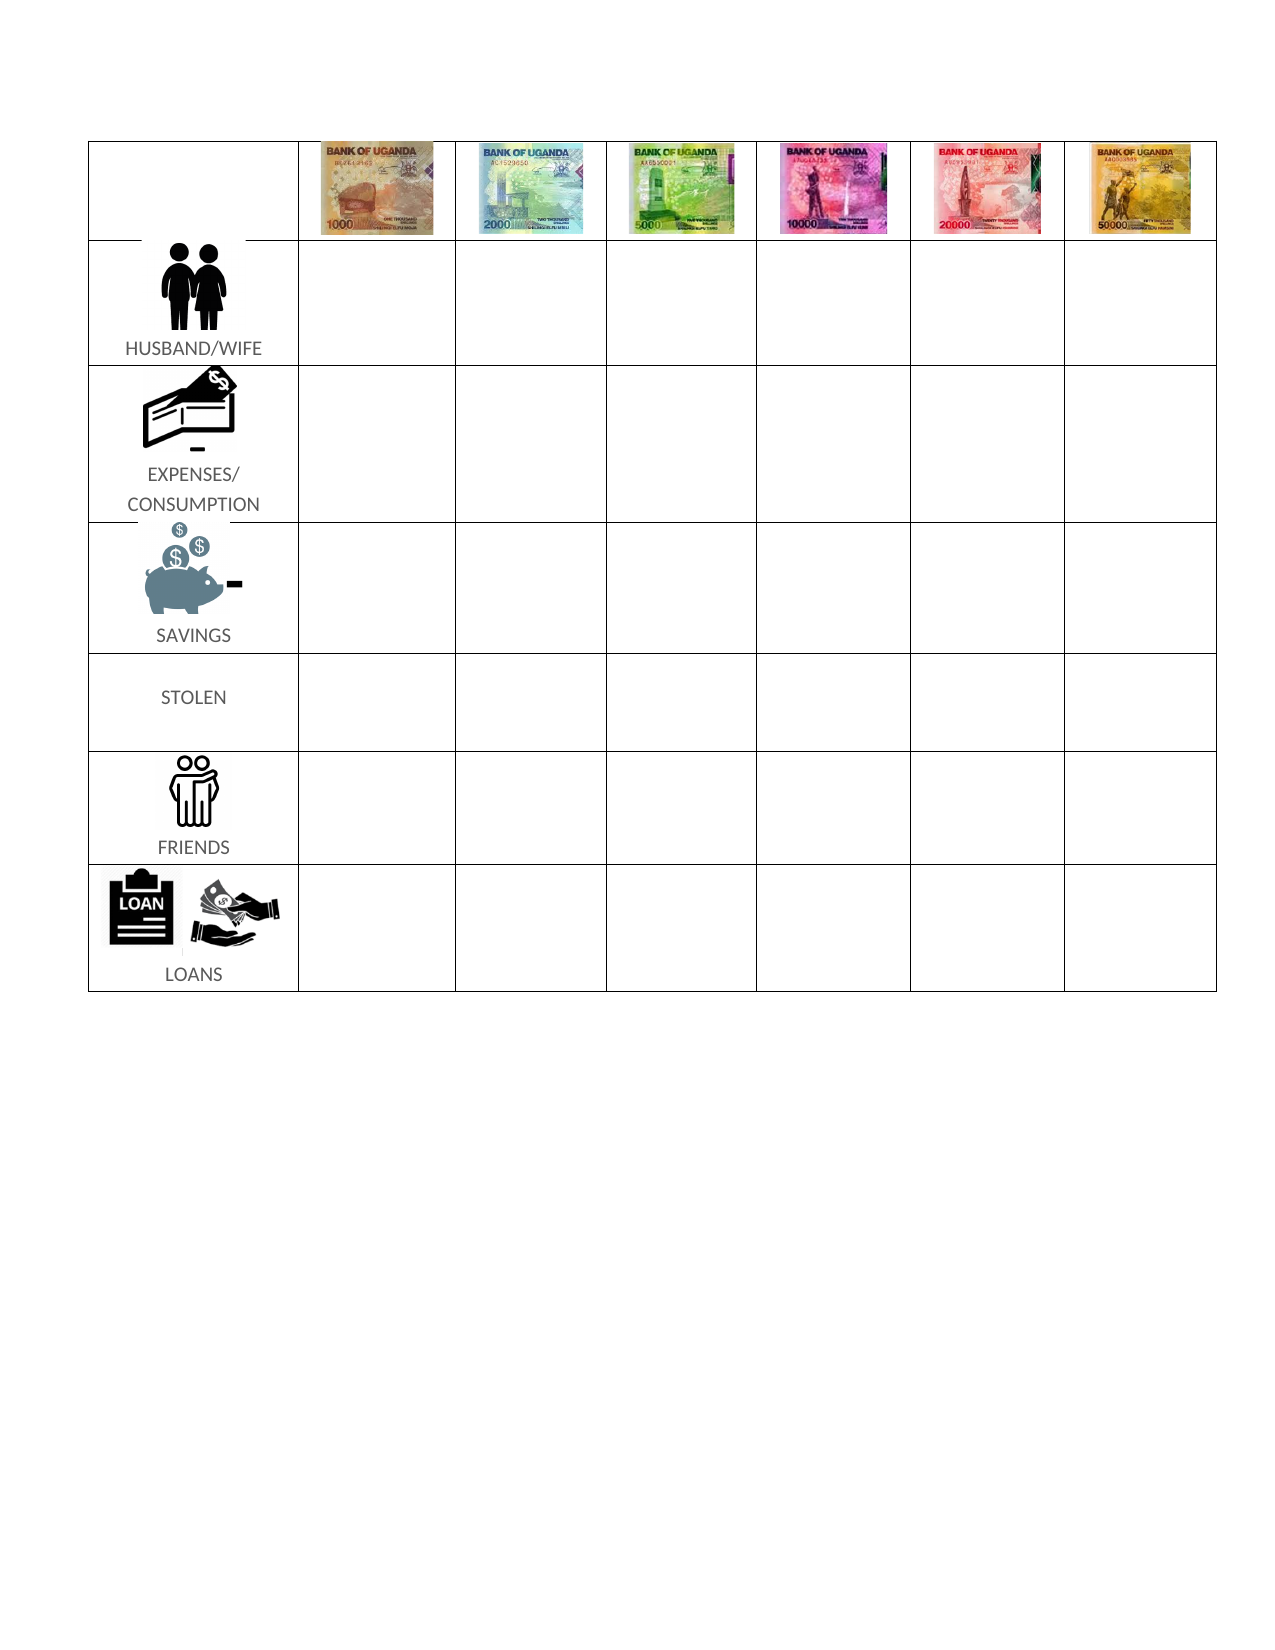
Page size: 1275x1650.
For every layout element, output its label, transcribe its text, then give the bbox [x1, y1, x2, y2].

picture [100, 865, 287, 956]
table_cell [911, 654, 1064, 751]
table_cell [607, 654, 756, 751]
table_cell [911, 523, 1064, 653]
table_header [911, 142, 1064, 240]
picture [933, 143, 1041, 234]
table_header [299, 142, 455, 240]
table_cell [757, 241, 910, 365]
table_cell [299, 752, 455, 864]
picture [141, 240, 246, 330]
table_cell [757, 523, 910, 653]
table_cell STOLEN [89, 654, 298, 751]
table_cell [607, 241, 756, 365]
table_cell [456, 654, 606, 751]
table_cell [1065, 865, 1216, 991]
table_header [1065, 142, 1216, 240]
table_header [456, 142, 606, 240]
picture [780, 143, 888, 234]
table_cell [1065, 752, 1216, 864]
table_cell [1065, 654, 1216, 751]
table_header [757, 142, 910, 240]
picture [1089, 142, 1191, 234]
table_cell [456, 366, 606, 522]
table_cell [1065, 366, 1216, 522]
table_cell [456, 752, 606, 864]
table_cell [757, 752, 910, 864]
table_cell [456, 523, 606, 653]
table_cell SAVINGS [89, 523, 298, 653]
table_cell [1065, 523, 1216, 653]
table_cell [299, 523, 455, 653]
picture [155, 752, 233, 830]
table_cell [299, 366, 455, 522]
picture [143, 366, 245, 456]
table_cell [456, 865, 606, 991]
table_cell [757, 654, 910, 751]
picture [320, 141, 434, 235]
table_cell [607, 752, 756, 864]
table_cell HUSBAND/WIFE [89, 241, 298, 365]
table_cell [757, 865, 910, 991]
table_header [89, 142, 298, 240]
table_cell [607, 523, 756, 653]
table_cell [1065, 241, 1216, 365]
table_cell [299, 865, 455, 991]
picture [478, 143, 584, 234]
table_cell [299, 654, 455, 751]
table_cell [757, 366, 910, 522]
table_cell [607, 366, 756, 522]
table_cell [607, 865, 756, 991]
picture [628, 143, 735, 234]
table_cell FRIENDS [89, 752, 298, 864]
table_cell [911, 865, 1064, 991]
table_cell [911, 752, 1064, 864]
table_cell [299, 241, 455, 365]
table_cell [911, 366, 1064, 522]
table_cell EXPENSES/ CONSUMPTION [89, 366, 298, 522]
table_cell [911, 241, 1064, 365]
table_cell [456, 241, 606, 365]
table_header [607, 142, 756, 240]
table_cell LOANS [89, 865, 298, 991]
